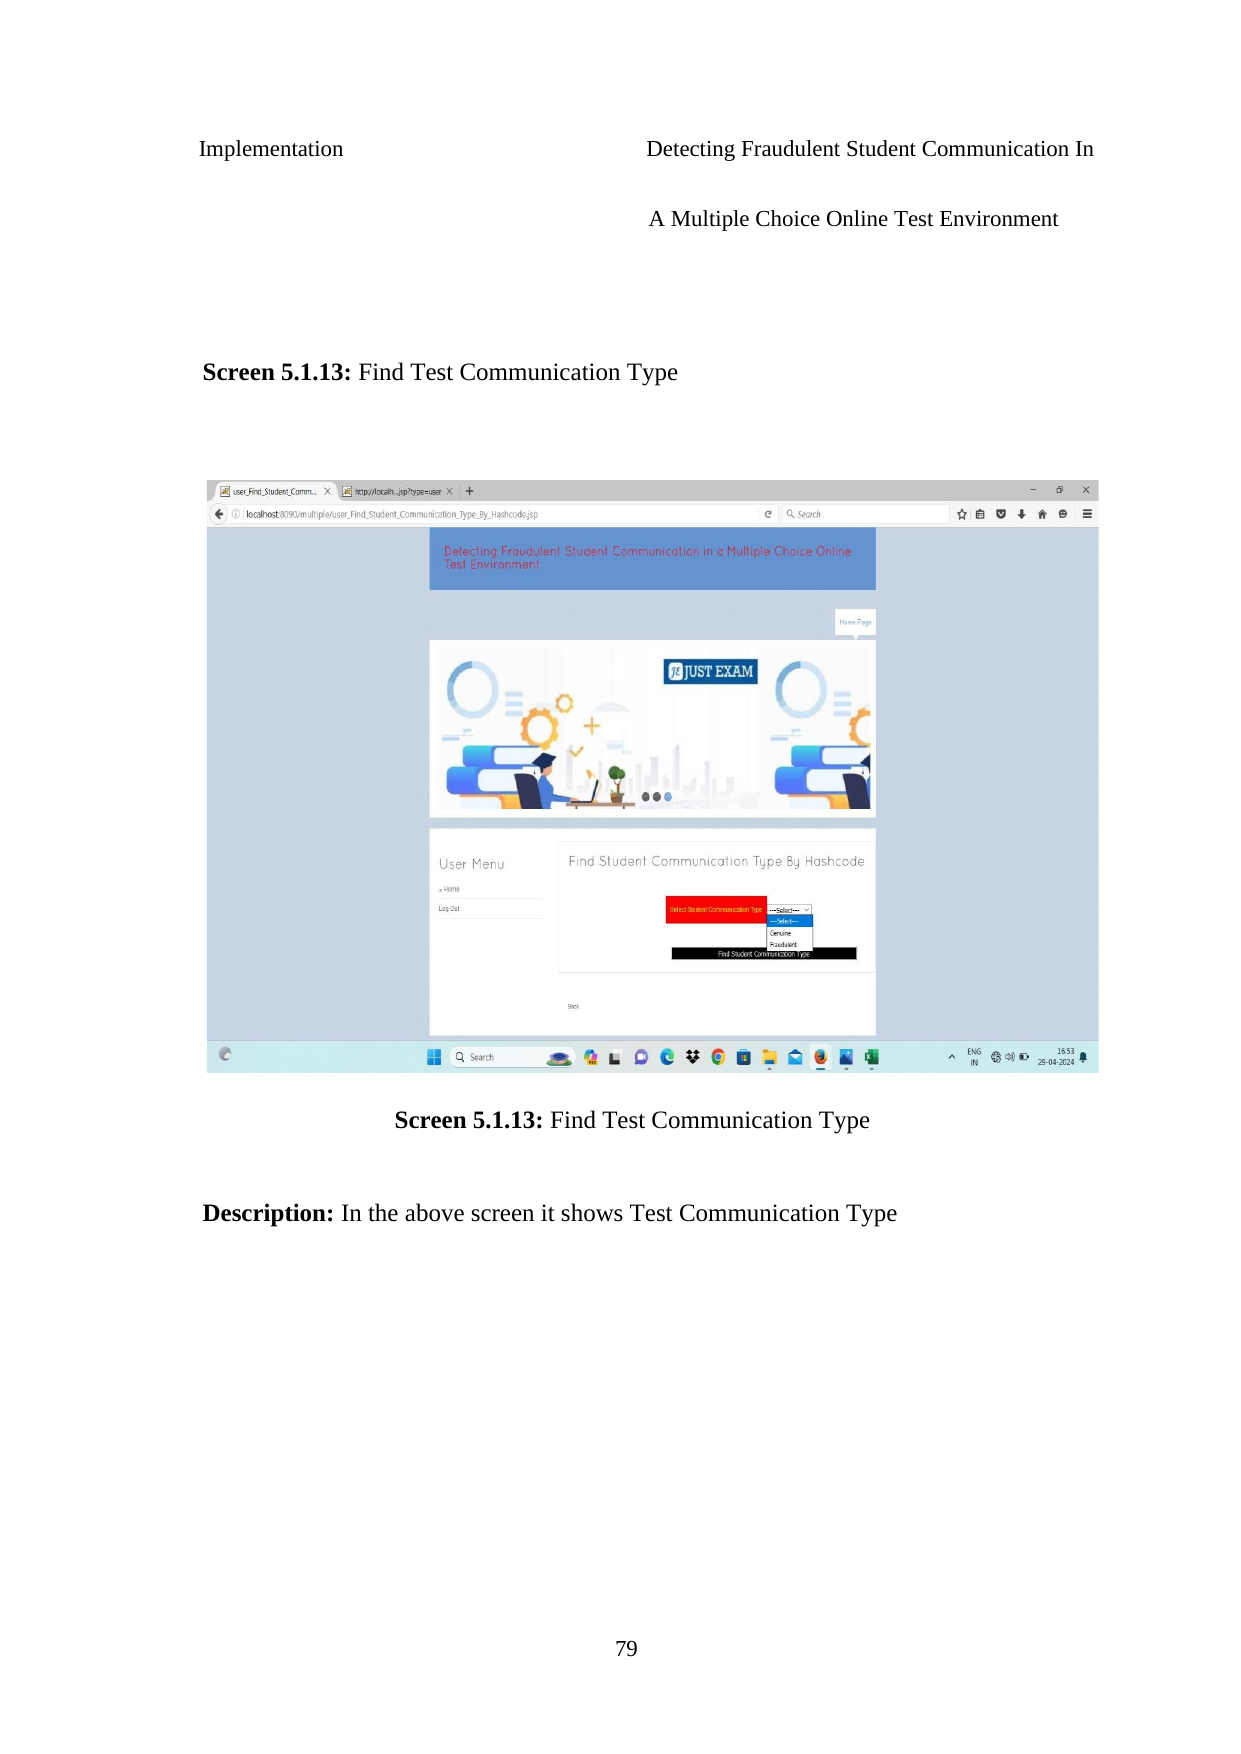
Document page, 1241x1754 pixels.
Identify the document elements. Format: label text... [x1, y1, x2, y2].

text Screen 5.1.13: Find Test Communication Type [202, 357, 1099, 386]
picture [206, 480, 1099, 1073]
text Description: In the above screen it shows Test Communication Type [202, 1198, 1099, 1227]
text Screen 5.1.13: Find Test Communication Type [176, 1105, 1088, 1134]
